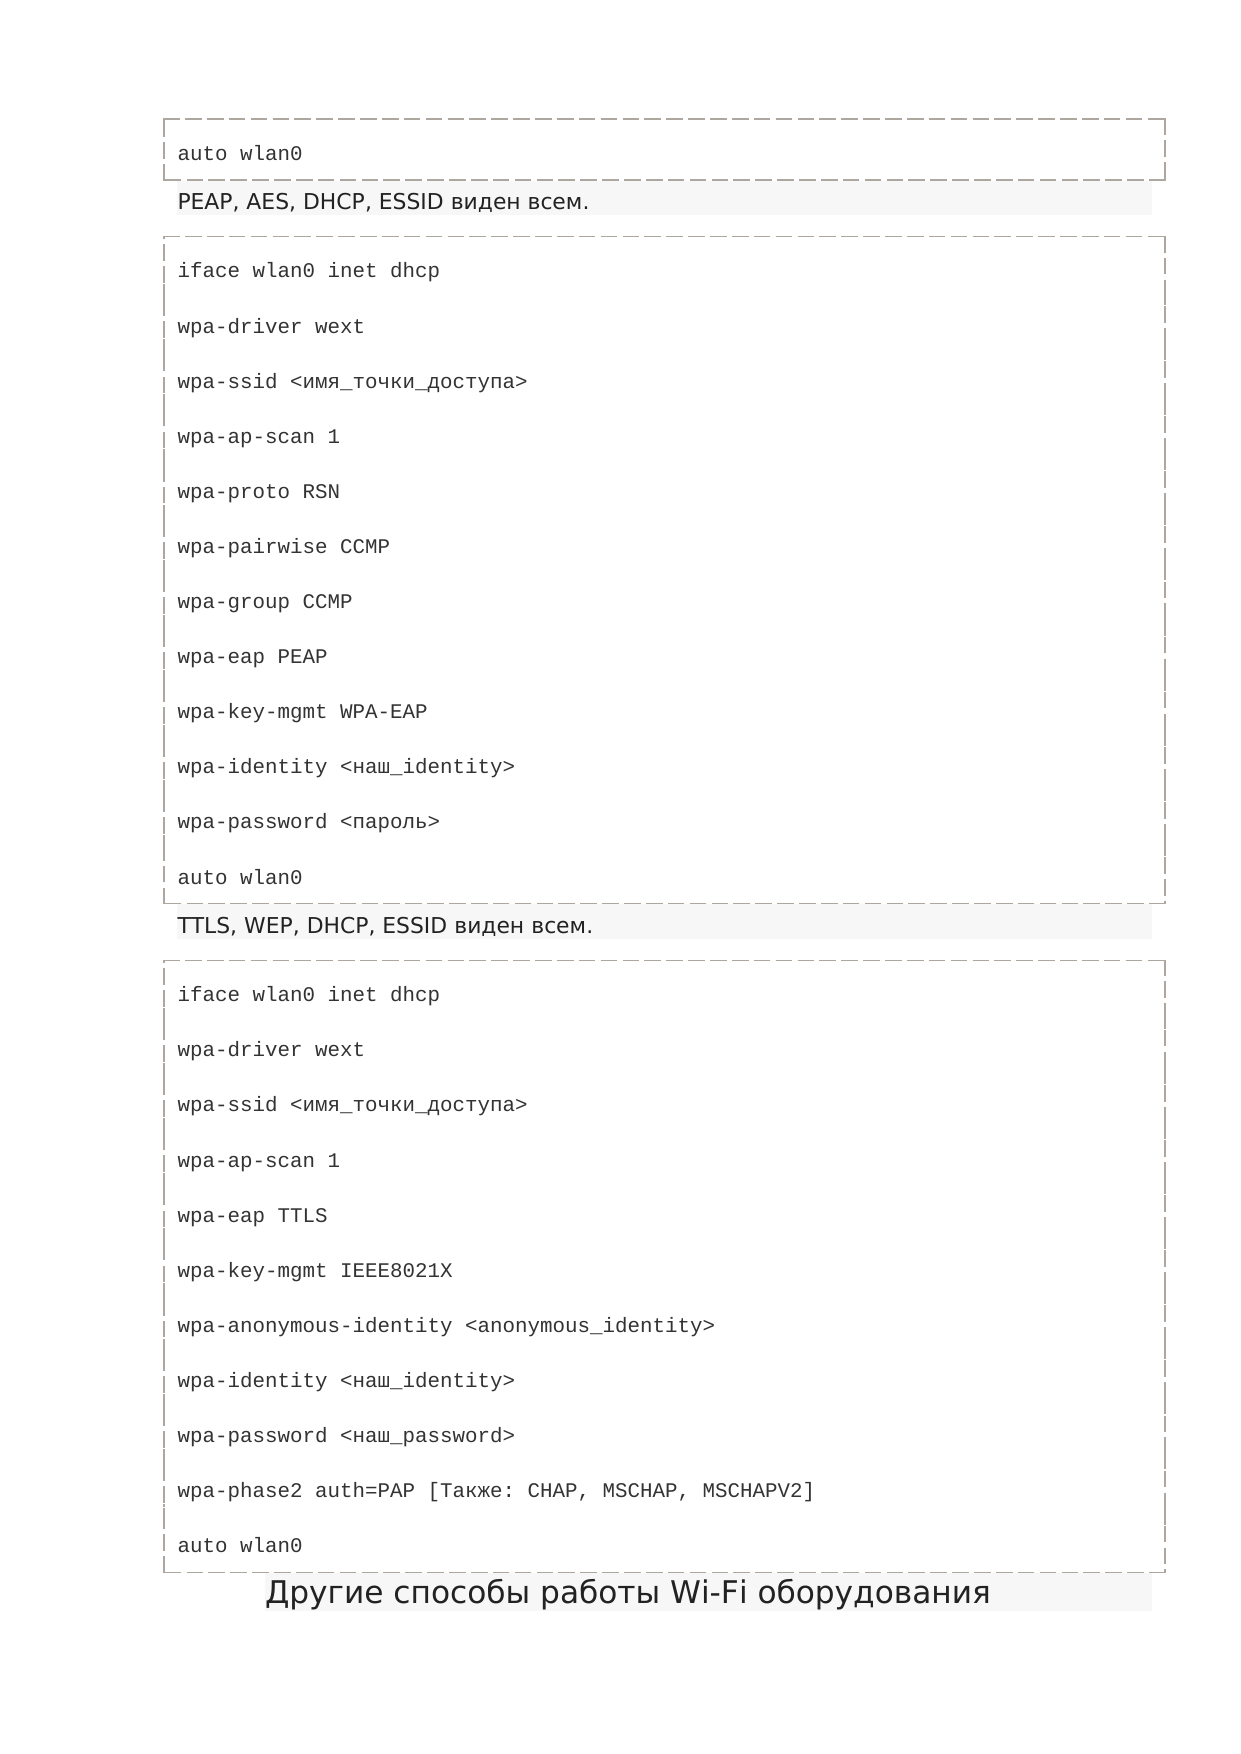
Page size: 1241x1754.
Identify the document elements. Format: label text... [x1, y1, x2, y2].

text auto wlan0 [163, 1511, 1166, 1573]
text wpa-key-mgmt IEEE8021X [163, 1235, 1166, 1283]
text TTLS, WEP, DHCP, ESSID виден всем. [177, 904, 1152, 939]
text wpa-ap-scan 1 [163, 401, 1166, 449]
text wpa-group CCMP [163, 566, 1166, 615]
text wpa-ssid <имя_точки_доступа> [163, 1070, 1166, 1118]
text wpa-password <наш_password> [163, 1400, 1166, 1449]
text wpa-driver wext [163, 291, 1166, 339]
text wpa-ap-scan 1 [163, 1125, 1166, 1173]
text wpa-ssid <имя_точки_доступа> [163, 346, 1166, 394]
text iface wlan0 inet dhcp [163, 236, 1166, 284]
text wpa-eap PEAP [163, 621, 1166, 670]
text wpa-driver wext [163, 1014, 1166, 1063]
text wpa-anonymous-identity <anonymous_identity> [163, 1290, 1166, 1338]
text wpa-phase2 auth=PAP [Также: CHAP, MSCHAP, MSCHAPV2] [163, 1455, 1166, 1504]
text auto wlan0 [163, 118, 1166, 181]
text wpa-identity <наш_identity> [163, 732, 1166, 780]
text Другие способы работы Wi-Fi оборудования [265, 1573, 1152, 1611]
text auto wlan0 [163, 842, 1166, 904]
text iface wlan0 inet dhcp [163, 959, 1166, 1008]
text wpa-password <пароль> [163, 787, 1166, 835]
text wpa-proto RSN [163, 456, 1166, 504]
text wpa-pairwise CCMP [163, 511, 1166, 560]
text wpa-identity <наш_identity> [163, 1345, 1166, 1394]
text wpa-key-mgmt WPA-EAP [163, 677, 1166, 725]
text PEAP, AES, DHCP, ESSID виден всем. [177, 181, 1152, 215]
text wpa-eap TTLS [163, 1180, 1166, 1228]
